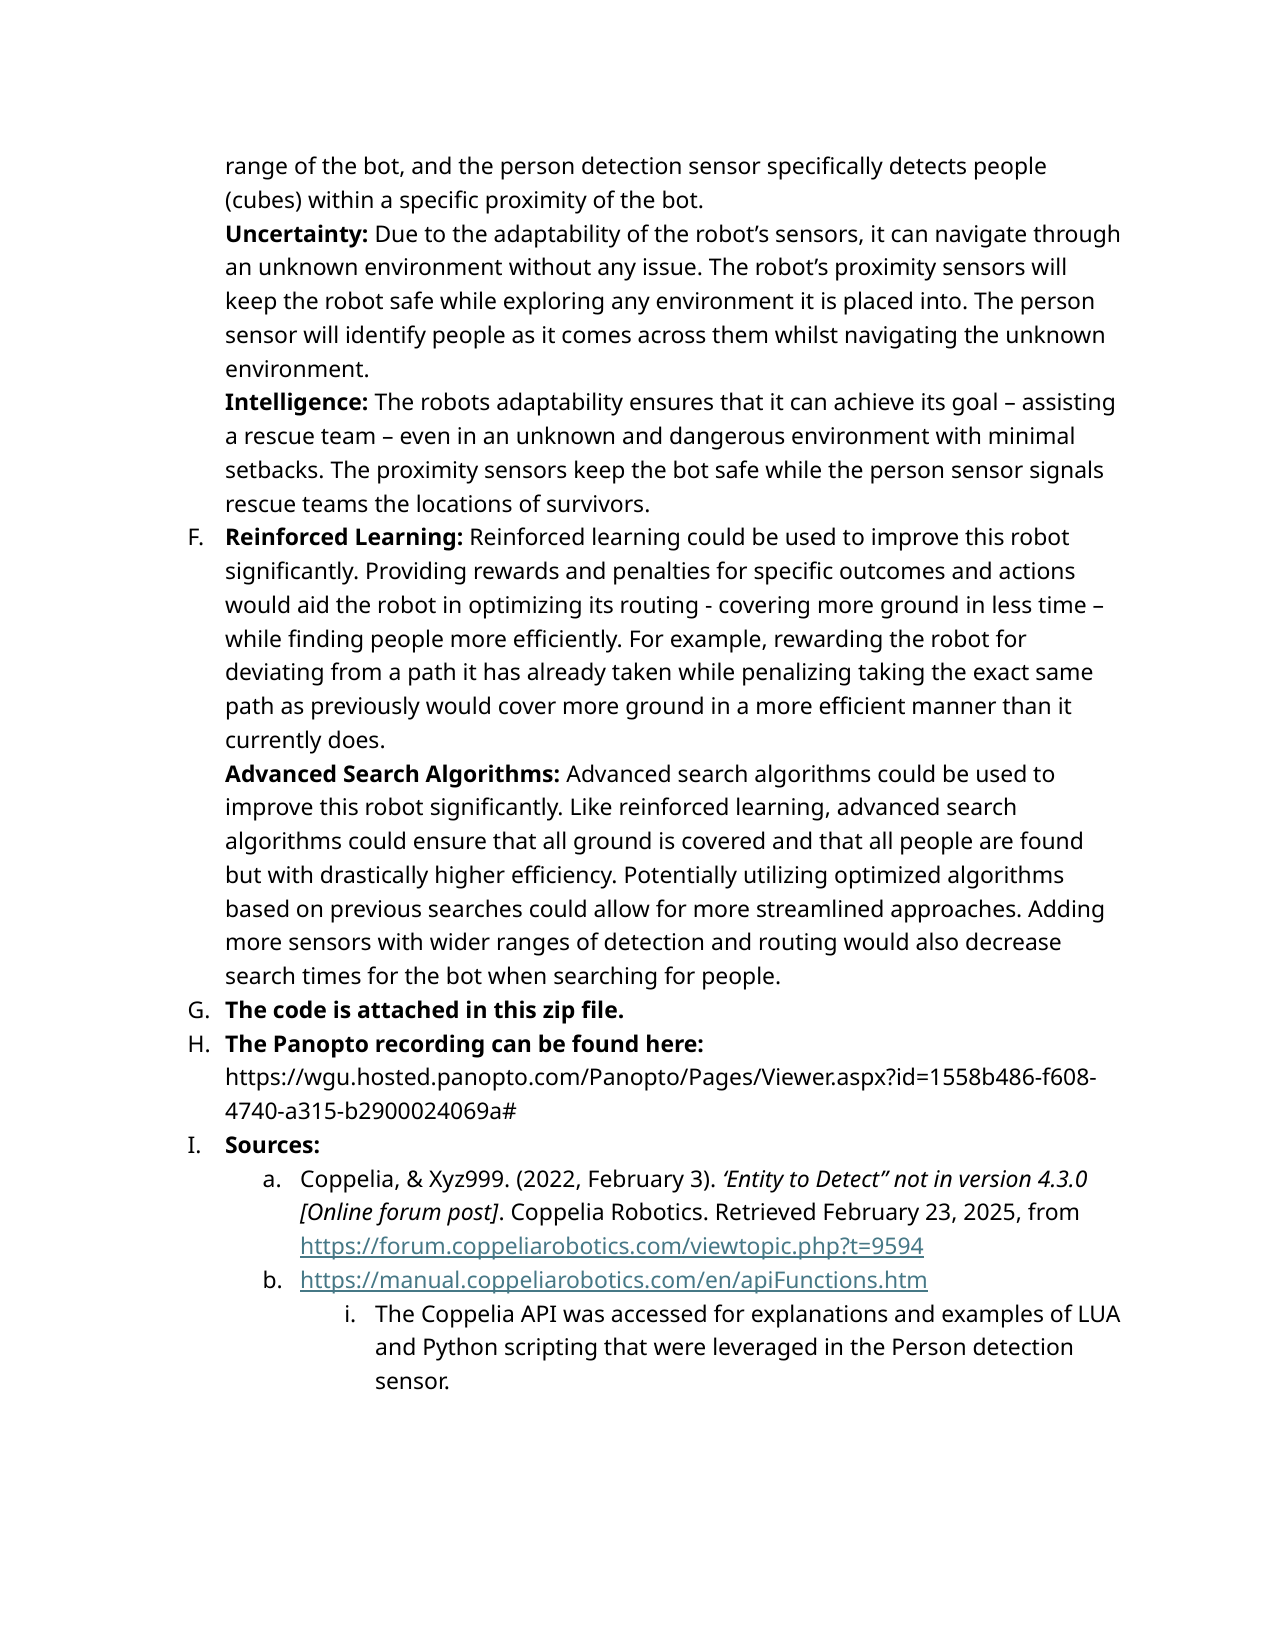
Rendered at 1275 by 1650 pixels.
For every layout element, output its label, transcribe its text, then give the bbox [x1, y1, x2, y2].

list https://manual.coppeliarobotics.com/en/apiFunctions.htm [262, 1264, 1125, 1295]
list The Panopto recording can be found here: https://wgu.hosted.panopto.com/Panopto/Pages/Viewer.aspx?id=1558b486-f608-4740-a315-b2900024069a# [187, 1027, 1125, 1126]
list The Coppelia API was accessed for explanations and examples of LUA and Python scripting that were leveraged in the Person detection sensor. [356, 1297, 1125, 1396]
list Sources: [187, 1129, 1125, 1160]
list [187, 150, 1125, 519]
list The code is attached in this zip file. [187, 994, 1125, 1025]
list Reinforced Learning: Reinforced learning could be used to improve this robot significantly. Providing rewards and penalties for specific outcomes and actions would aid the robot in optimizing its routing - covering more ground in less time – while finding people more efficiently. For example, rewarding the robot for deviating from a path it has already taken while penalizing taking the exact same path as previously would cover more ground in a more efficient manner than it currently does. Advanced Search Algorithms: Advanced search algorithms could be used to improve this robot significantly. Like reinforced learning, advanced search algorithms could ensure that all ground is covered and that all people are found but with drastically higher efficiency. Potentially utilizing optimized algorithms based on previous searches could allow for more streamlined approaches. Adding more sensors with wider ranges of detection and routing would also decrease search times for the bot when searching for people. [187, 521, 1125, 991]
list Coppelia, & Xyz999. (2022, February 3). ‘Entity to Detect” not in version 4.3.0 [Online forum post]. Coppelia Robotics. Retrieved February 23, 2025, from https://forum.coppeliarobotics.com/viewtopic.php?t=9594 [262, 1162, 1125, 1261]
